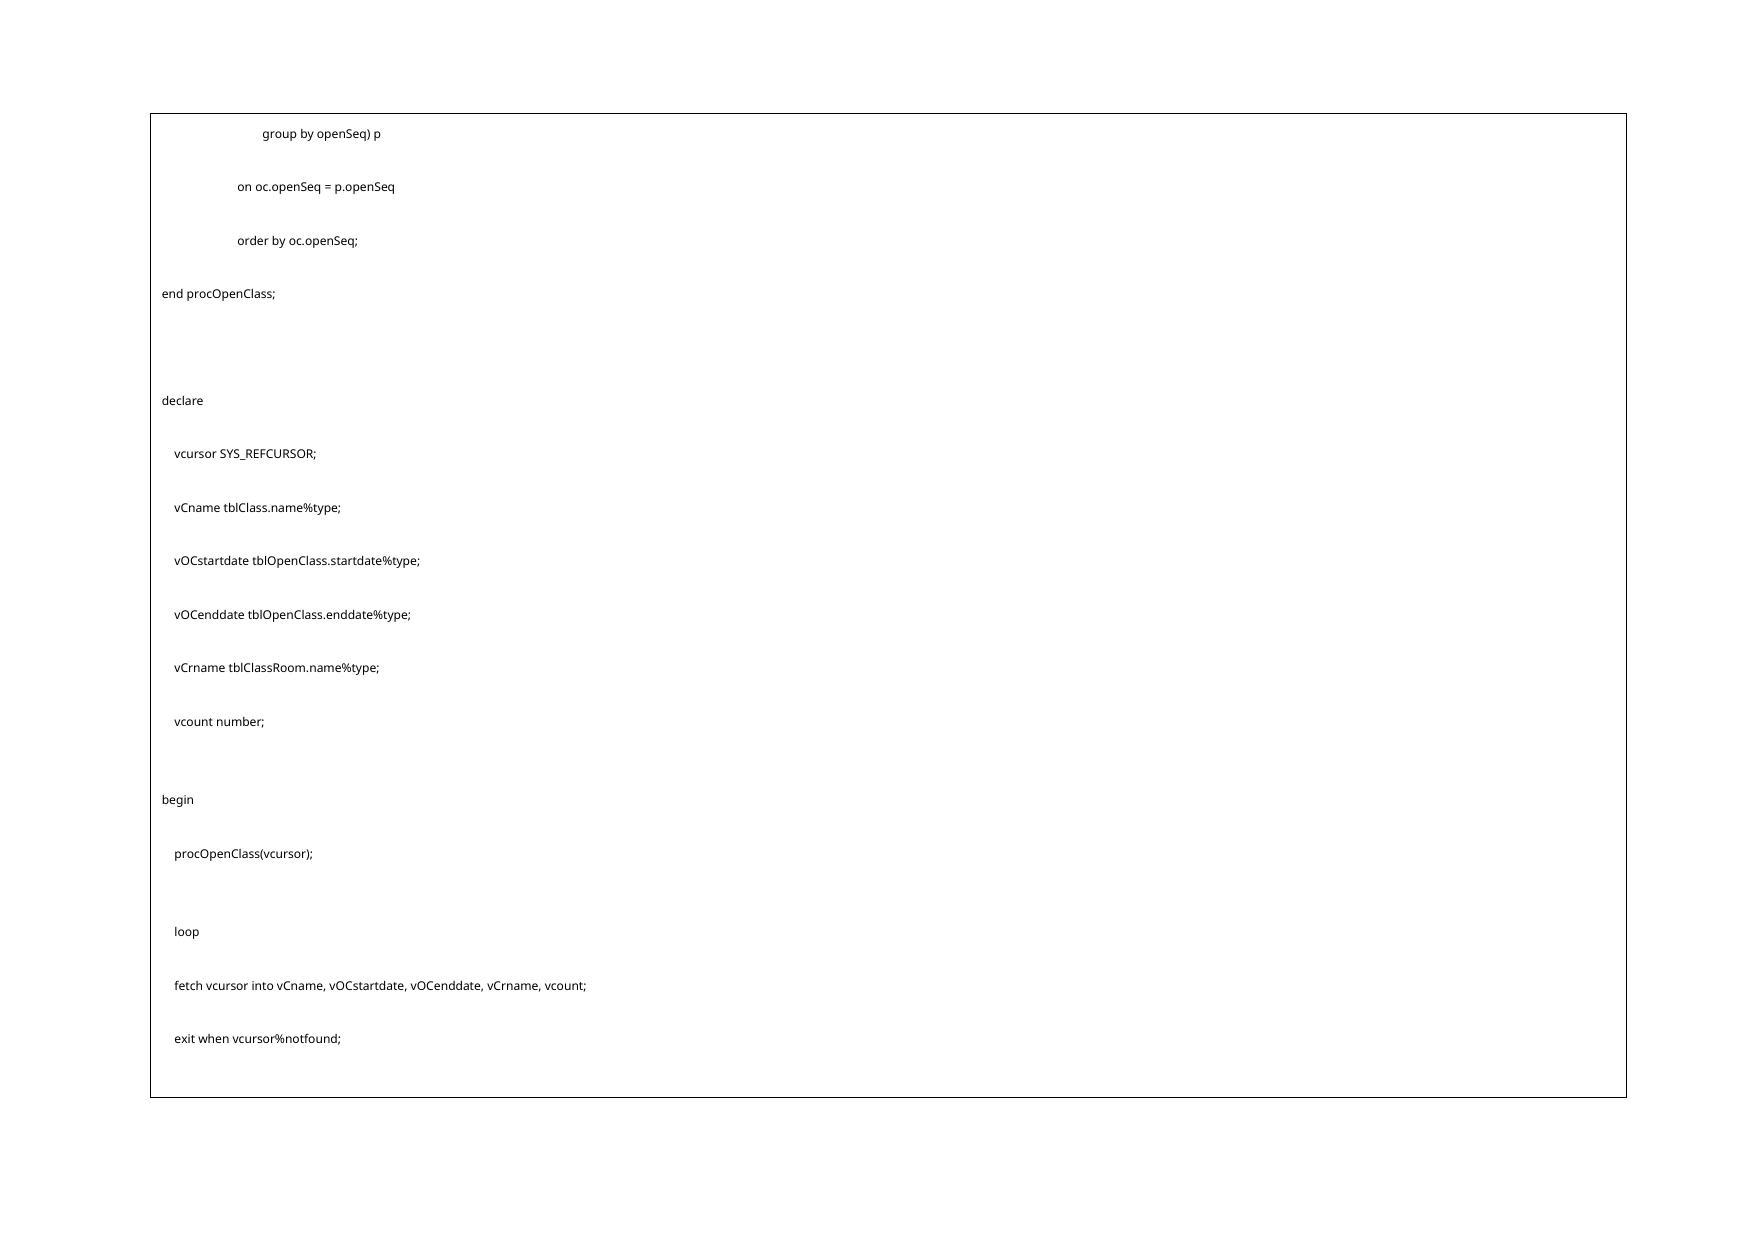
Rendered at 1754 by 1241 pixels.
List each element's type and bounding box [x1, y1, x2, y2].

table_cell [151, 114, 1626, 1097]
